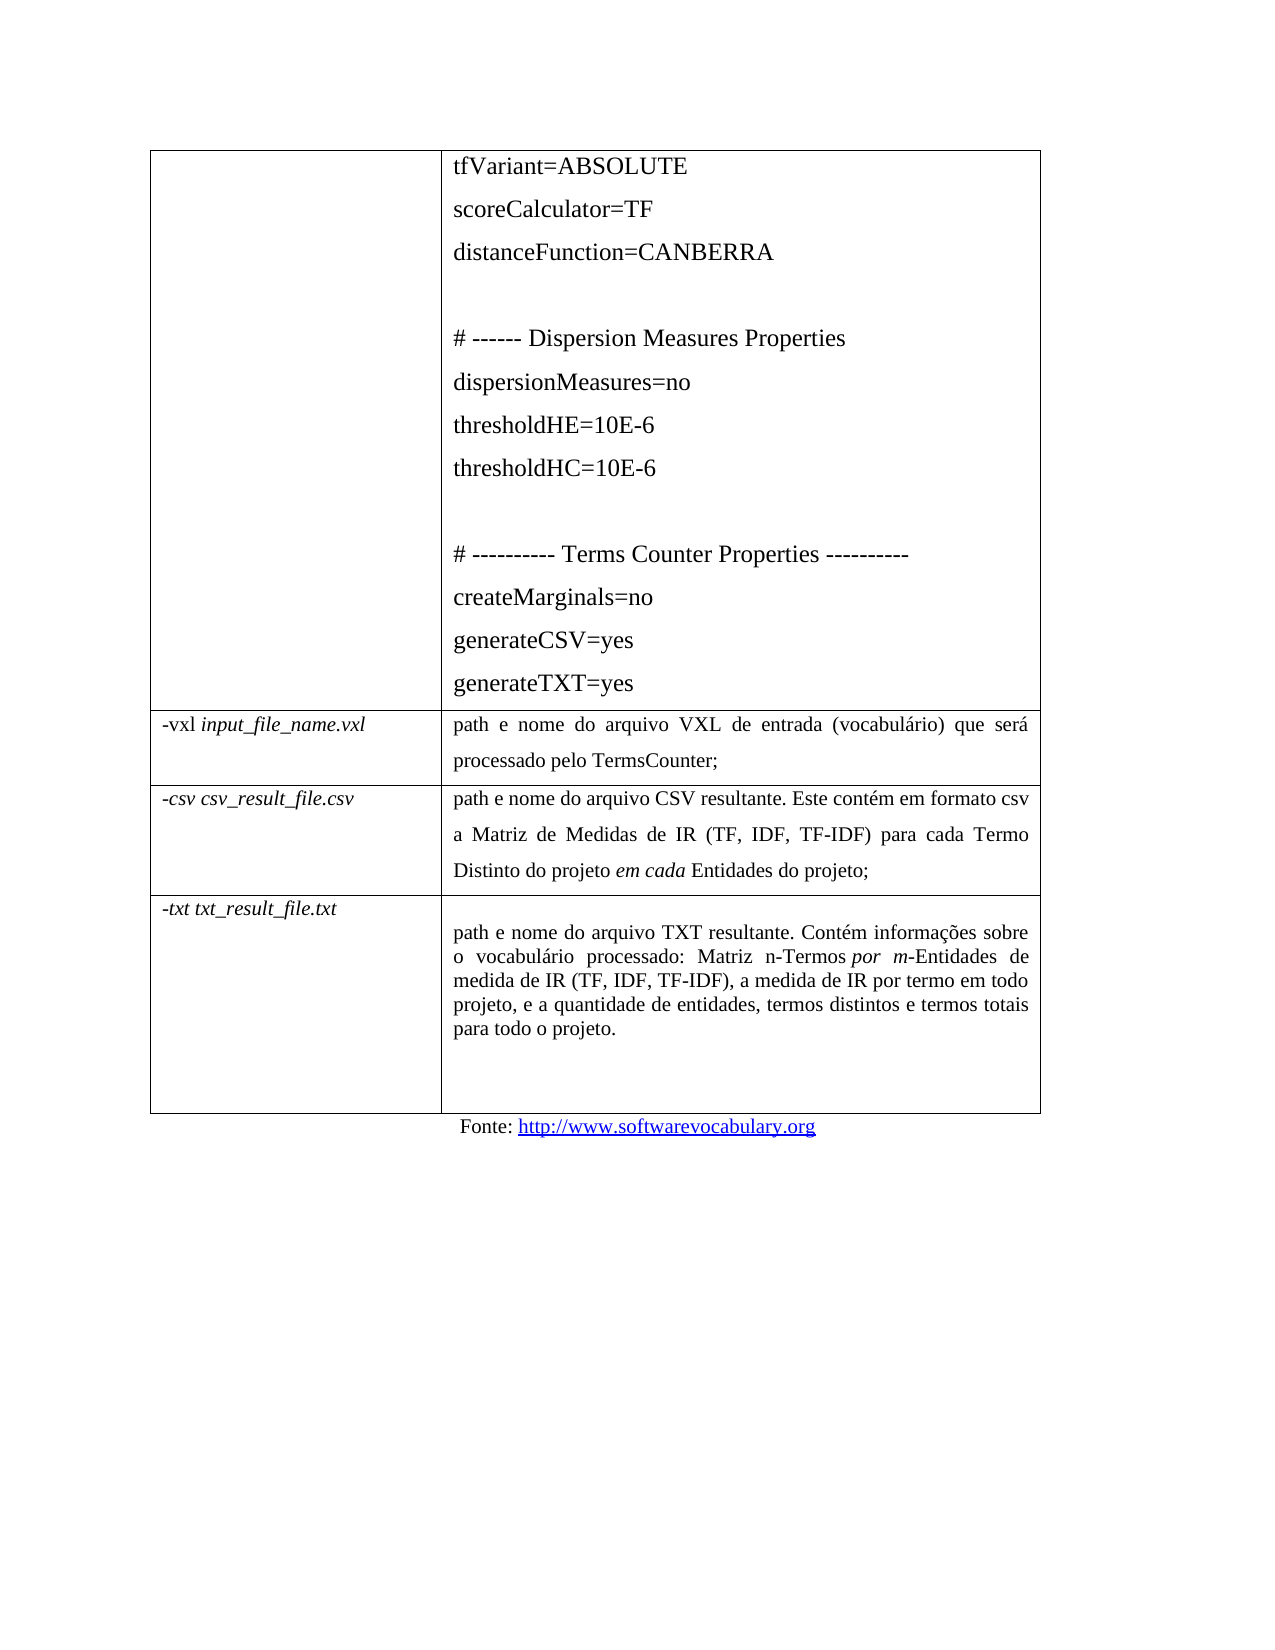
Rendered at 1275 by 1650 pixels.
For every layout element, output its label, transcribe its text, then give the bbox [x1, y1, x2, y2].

table_cell -txt txt_result_file.txt [151, 896, 441, 1113]
table_cell -vxl input_file_name.vxl [151, 711, 441, 785]
table_cell path e nome do arquivo CSV resultante. Este contém em formato csv a Matriz de Medidas de IR (TF, IDF, TF-IDF) para cada Termo Distinto do projeto em cada Entidades do projeto; [442, 786, 1040, 895]
table_cell path e nome do arquivo VXL de entrada (vocabulário) que será processado pelo TermsCounter; [442, 711, 1040, 785]
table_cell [151, 151, 441, 710]
table_cell -csv csv_result_file.csv [151, 786, 441, 895]
text Fonte: http://www.softwarevocabulary.org [150, 1114, 1125, 1138]
table_cell path e nome do arquivo TXT resultante. Contém informações sobre o vocabulário processado: Matriz n-Termos por m-Entidades de medida de IR (TF, IDF, TF-IDF), a medida de IR por termo em todo projeto, e a quantidade de entidades, termos distintos e termos totais para todo o projeto. [442, 896, 1040, 1113]
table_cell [442, 151, 1040, 710]
